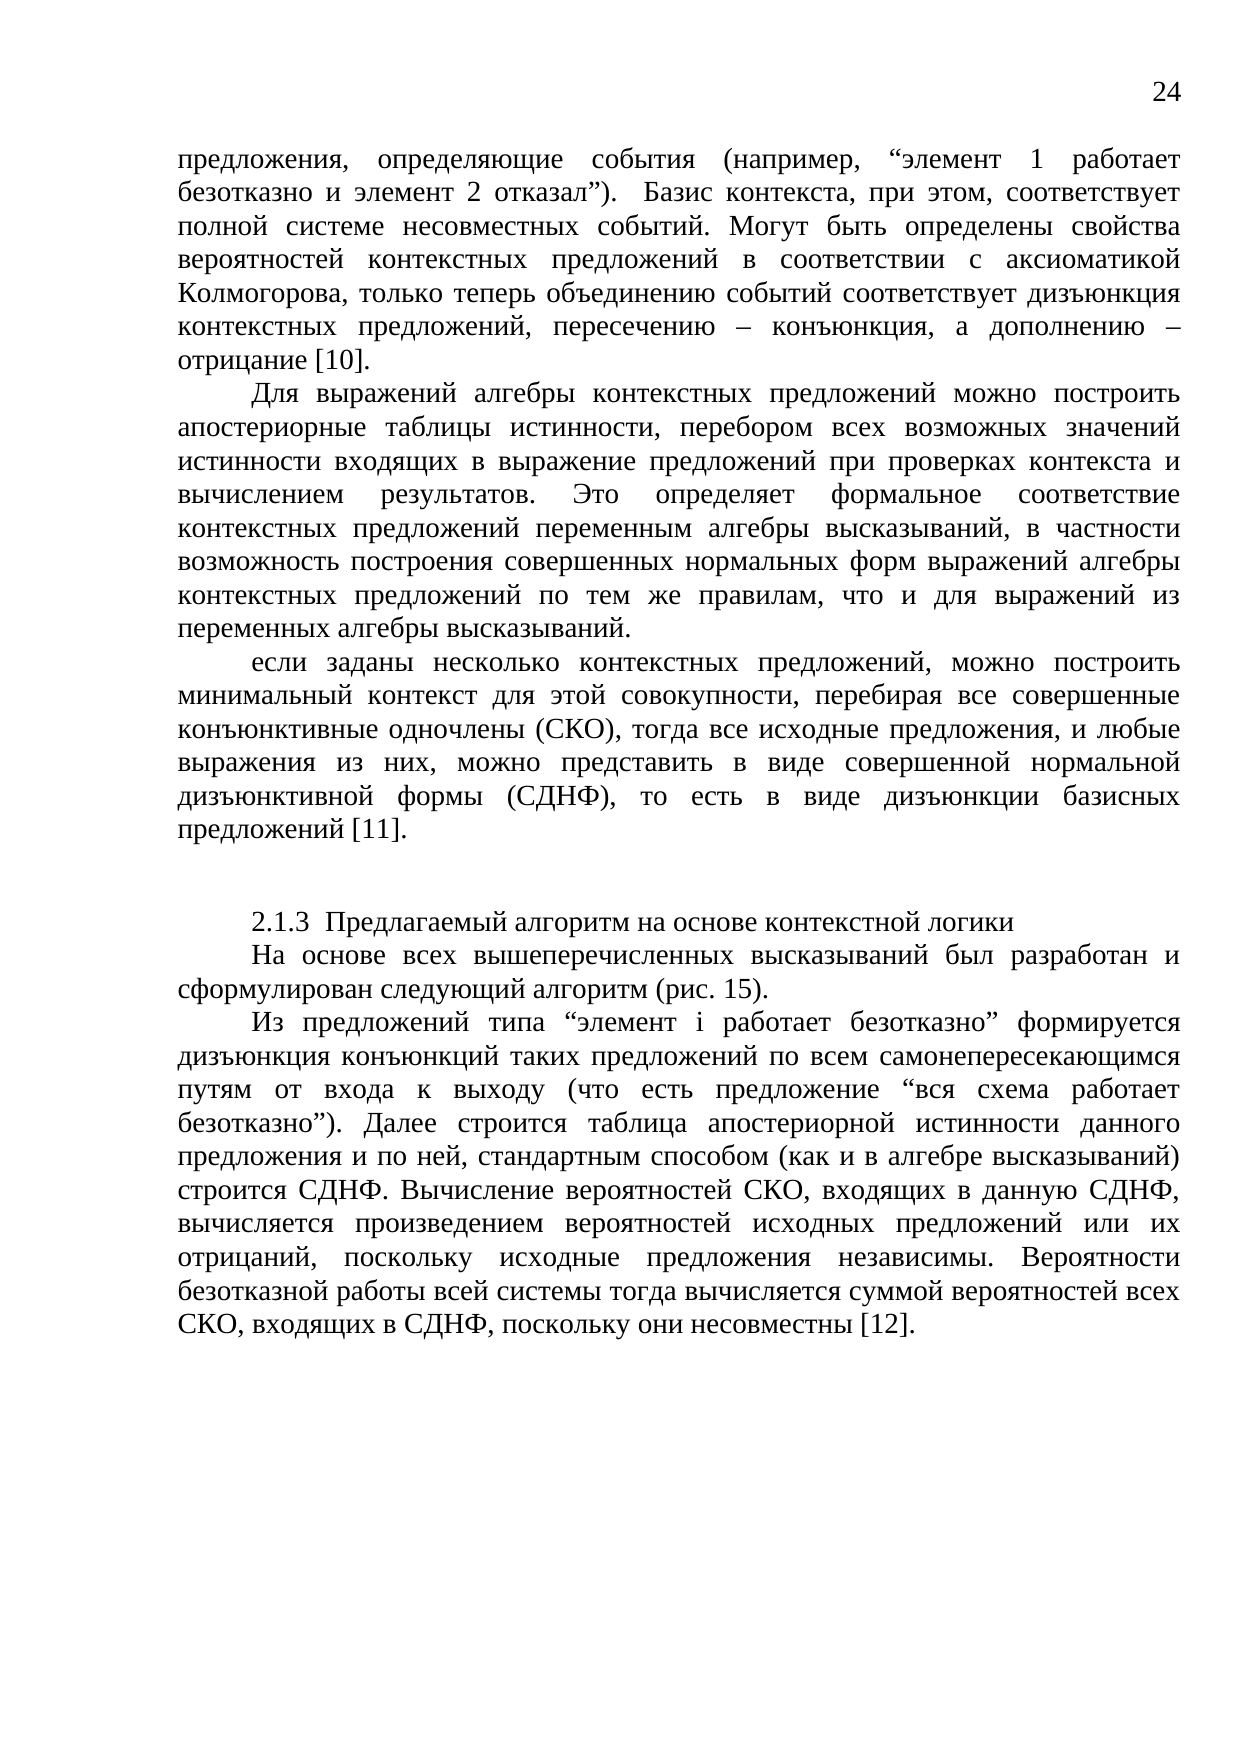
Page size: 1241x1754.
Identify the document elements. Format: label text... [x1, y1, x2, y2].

subtitle Предлагаемый алгоритм на основе контекстной логики [177, 904, 1181, 937]
text Для выражений алгебры контекстных предложений можно построить апостериорные таблицы истинности, перебором всех возможных значений истинности входящих в выражение предложений при проверках контекста и вычислением результатов. Это определяет формальное соответствие контекстных предложений переменным алгебры высказываний, в частности возможность построения совершенных нормальных форм выражений алгебры контекстных предложений по тем же правилам, что и для выражений из переменных алгебры высказываний. [177, 376, 1181, 644]
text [177, 141, 1181, 376]
text На основе всех вышеперечисленных высказываний был разработан и сформулирован следующий алгоритм (рис. 15). [177, 937, 1181, 1004]
text Из предложений типа “элемент i работает безотказно” формируется дизъюнкция конъюнкций таких предложений по всем самонепересекающимся путям от входа к выходу (что есть предложение “вся схема работает безотказно”). Далее строится таблица апостериорной истинности данного предложения и по ней, стандартным способом (как и в алгебре высказываний) строится СДНФ. Вычисление вероятностей СКО, входящих в данную СДНФ, вычисляется произведением вероятностей исходных предложений или их отрицаний, поскольку исходные предложения независимы. Вероятности безотказной работы всей системы тогда вычисляется суммой вероятностей всех СКО, входящих в СДНФ, поскольку они несовместны [12]. [177, 1004, 1181, 1340]
text если заданы несколько контекстных предложений, можно построить минимальный контекст для этой совокупности, перебирая все совершенные конъюнктивные одночлены (СКО), тогда все исходные предложения, и любые выражения из них, можно представить в виде совершенной нормальной дизъюнктивной формы (СДНФ), то есть в виде дизъюнкции базисных предложений [11]. [177, 644, 1181, 845]
